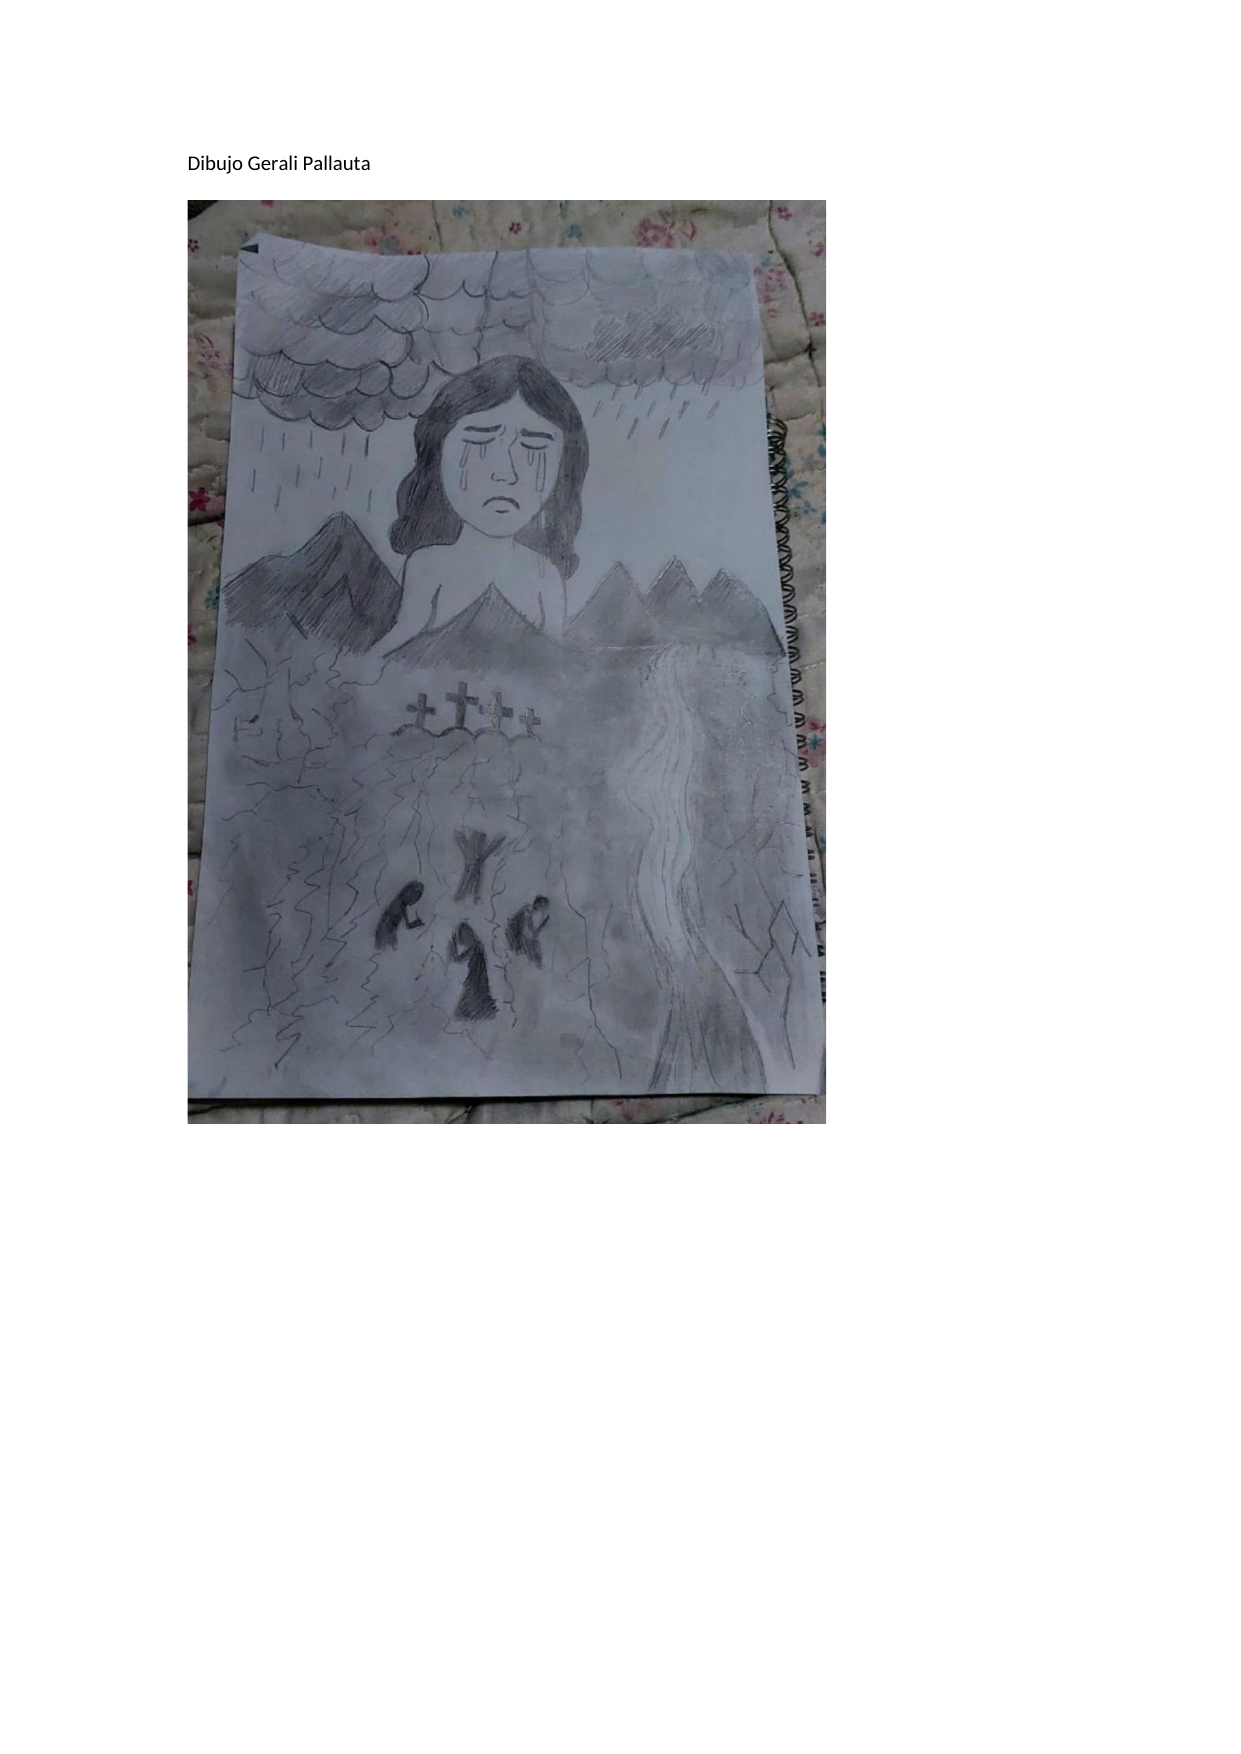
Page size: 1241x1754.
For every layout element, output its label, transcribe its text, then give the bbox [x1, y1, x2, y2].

text Dibujo Gerali Pallauta [187, 150, 1053, 175]
picture [187, 200, 827, 1124]
